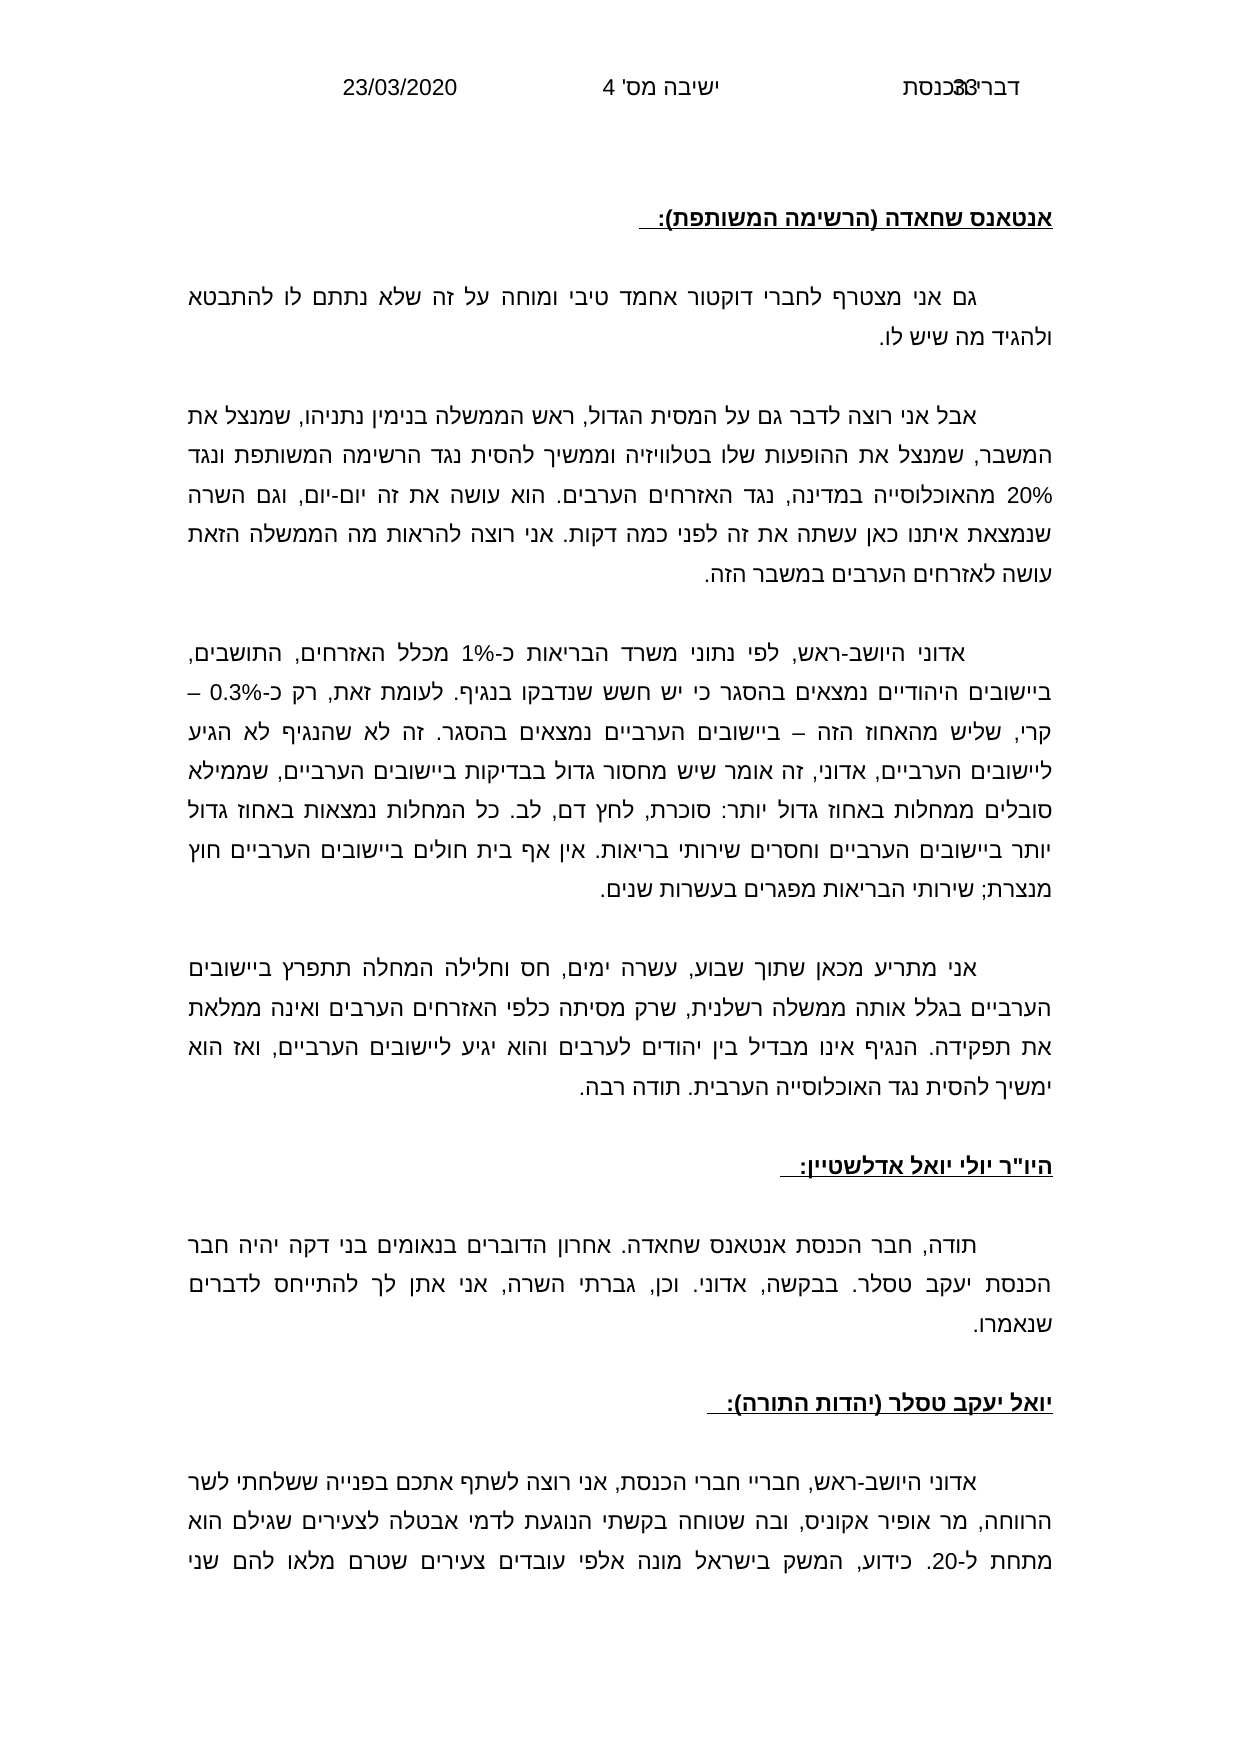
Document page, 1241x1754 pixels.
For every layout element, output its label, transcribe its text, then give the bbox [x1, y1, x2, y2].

text << יור >> היו"ר יולי יואל אדלשטיין: << יור >> [187, 1153, 1053, 1179]
text גם אני מצטרף לחברי דוקטור אחמד טיבי ומוחה על זה שלא נתתם לו להתבטא ולהגיד מה שיש לו. [187, 284, 1053, 350]
text אבל אני רוצה לדבר גם על המסית הגדול, ראש הממשלה בנימין נתניהו, שמנצל את המשבר, שמנצל את ההופעות שלו בטלוויזיה וממשיך להסית נגד הרשימה המשותפת ונגד 20% מהאוכלוסייה במדינה, נגד האזרחים הערבים. הוא עושה את זה יום-יום, וגם השרה שנמצאת איתנו כאן עשתה את זה לפני כמה דקות. אני רוצה להראות מה הממשלה הזאת עושה לאזרחים הערבים במשבר הזה. [187, 403, 1053, 587]
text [187, 1469, 1053, 1574]
text תודה, חבר הכנסת אנטאנס שחאדה. אחרון הדוברים בנאומים בני דקה יהיה חבר הכנסת יעקב טסלר. בבקשה, אדוני. וכן, גברתי השרה, אני אתן לך להתייחס לדברים שנאמרו. [187, 1232, 1053, 1337]
text אני מתריע מכאן שתוך שבוע, עשרה ימים, חס וחלילה המחלה תתפרץ ביישובים הערביים בגלל אותה ממשלה רשלנית, שרק מסיתה כלפי האזרחים הערבים ואינה ממלאת את תפקידה. הנגיף אינו מבדיל בין יהודים לערבים והוא יגיע ליישובים הערביים, ואז הוא ימשיך להסית נגד האוכלוסייה הערבית. תודה רבה. [187, 955, 1053, 1100]
text << דובר >> יואל יעקב טסלר (יהדות התורה): << דובר >> [187, 1390, 1053, 1416]
text אדוני היושב-ראש, לפי נתוני משרד הבריאות כ-1% מכלל האזרחים, התושבים, ביישובים היהודיים נמצאים בהסגר כי יש חשש שנדבקו בנגיף. לעומת זאת, רק כ-0.3% – קרי, שליש מהאחוז הזה – ביישובים הערביים נמצאים בהסגר. זה לא שהנגיף לא הגיע ליישובים הערביים, אדוני, זה אומר שיש מחסור גדול בבדיקות ביישובים הערביים, שממילא סובלים ממחלות באחוז גדול יותר: סוכרת, לחץ דם, לב. כל המחלות נמצאות באחוז גדול יותר ביישובים הערביים וחסרים שירותי בריאות. אין אף בית חולים ביישובים הערביים חוץ מנצרת; שירותי הבריאות מפגרים בעשרות שנים. [187, 639, 1053, 903]
text << דובר_המשך >> אנטאנס שחאדה (הרשימה המשותפת): << דובר_המשך >> [187, 205, 1053, 232]
